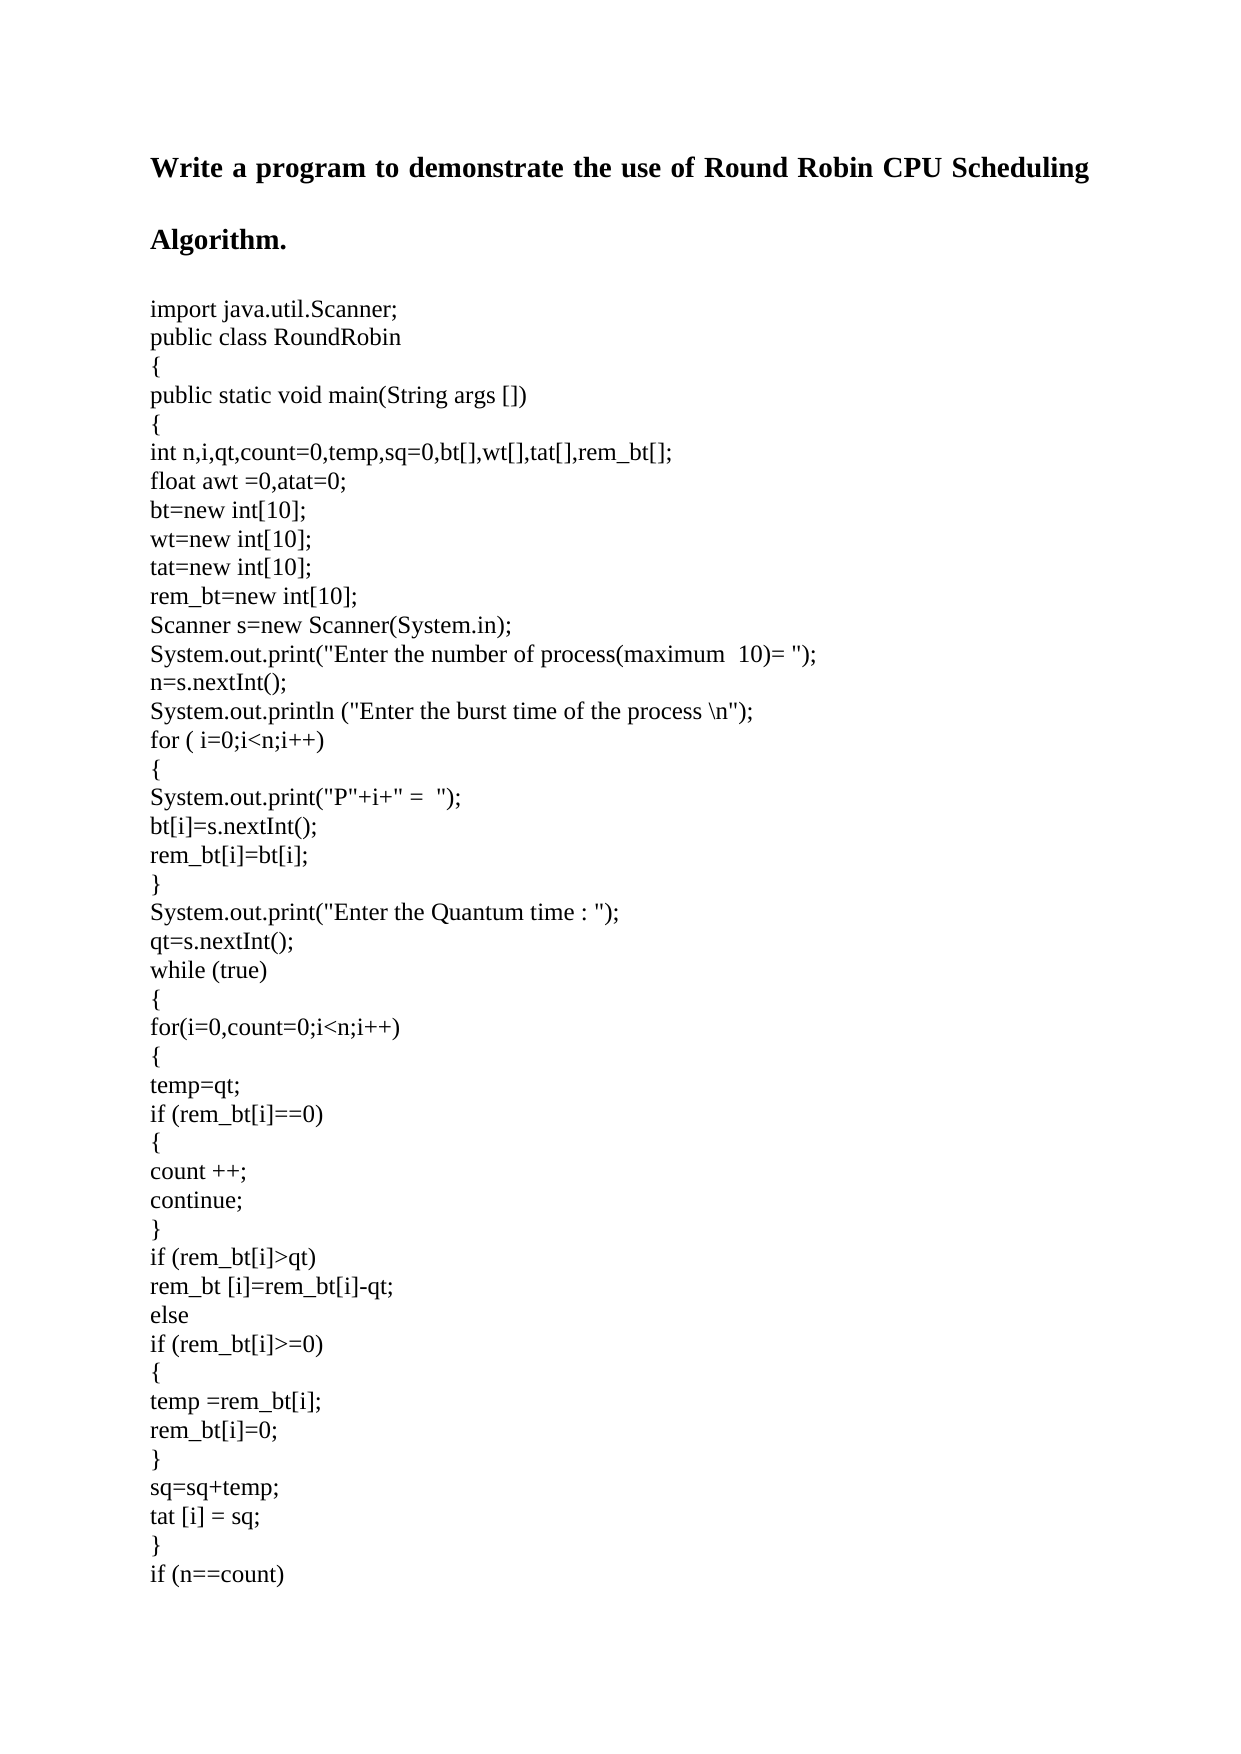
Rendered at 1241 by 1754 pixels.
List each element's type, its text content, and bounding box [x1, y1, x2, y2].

text tat [i] = sq; [150, 1501, 1090, 1530]
text wt=new int[10]; [150, 524, 1090, 552]
text n=s.nextInt(); [150, 667, 1090, 696]
text continue; [150, 1185, 1090, 1214]
text if (n==count) [150, 1559, 1090, 1587]
text else [150, 1300, 1090, 1329]
text System.out.print("Enter the number of process(maximum 10)= "); [150, 639, 1090, 667]
text Scanner s=new Scanner(System.in); [150, 610, 1090, 639]
text rem_bt[i]=0; [150, 1415, 1090, 1444]
text { [150, 754, 1090, 782]
text public static void main(String args []) [150, 380, 1090, 409]
text temp=qt; [150, 1070, 1090, 1099]
text float awt =0,atat=0; [150, 466, 1090, 495]
text bt[i]=s.nextInt(); [150, 811, 1090, 840]
text System.out.println ("Enter the burst time of the process \n"); [150, 696, 1090, 725]
text for(i=0,count=0;i<n;i++) [150, 1012, 1090, 1041]
text while (true) [150, 955, 1090, 984]
text System.out.print("P"+i+" = "); [150, 782, 1090, 811]
text } [150, 869, 1090, 897]
text int n,i,qt,count=0,temp,sq=0,bt[],wt[],tat[],rem_bt[]; [150, 437, 1090, 466]
text temp =rem_bt[i]; [150, 1386, 1090, 1415]
text { [150, 1357, 1090, 1386]
text rem_bt[i]=bt[i]; [150, 840, 1090, 869]
text if (rem_bt[i]==0) [150, 1099, 1090, 1127]
text { [150, 1127, 1090, 1156]
text count ++; [150, 1156, 1090, 1185]
text } [150, 1214, 1090, 1242]
text rem_bt=new int[10]; [150, 581, 1090, 610]
text for ( i=0;i<n;i++) [150, 725, 1090, 754]
text public class RoundRobin [150, 322, 1090, 351]
text { [150, 1041, 1090, 1070]
text { [150, 351, 1090, 380]
text import java.util.Scanner; [150, 294, 1090, 322]
text Write a program to demonstrate the use of Round Robin CPU Scheduling Algorithm. [150, 150, 1090, 255]
text { [150, 984, 1090, 1012]
text System.out.print("Enter the Quantum time : "); [150, 897, 1090, 926]
text } [150, 1530, 1090, 1559]
text tat=new int[10]; [150, 552, 1090, 581]
text } [150, 1444, 1090, 1472]
text { [150, 409, 1090, 437]
text qt=s.nextInt(); [150, 926, 1090, 955]
text sq=sq+temp; [150, 1472, 1090, 1501]
text if (rem_bt[i]>qt) [150, 1242, 1090, 1271]
text if (rem_bt[i]>=0) [150, 1329, 1090, 1357]
text rem_bt [i]=rem_bt[i]-qt; [150, 1271, 1090, 1300]
text bt=new int[10]; [150, 495, 1090, 524]
